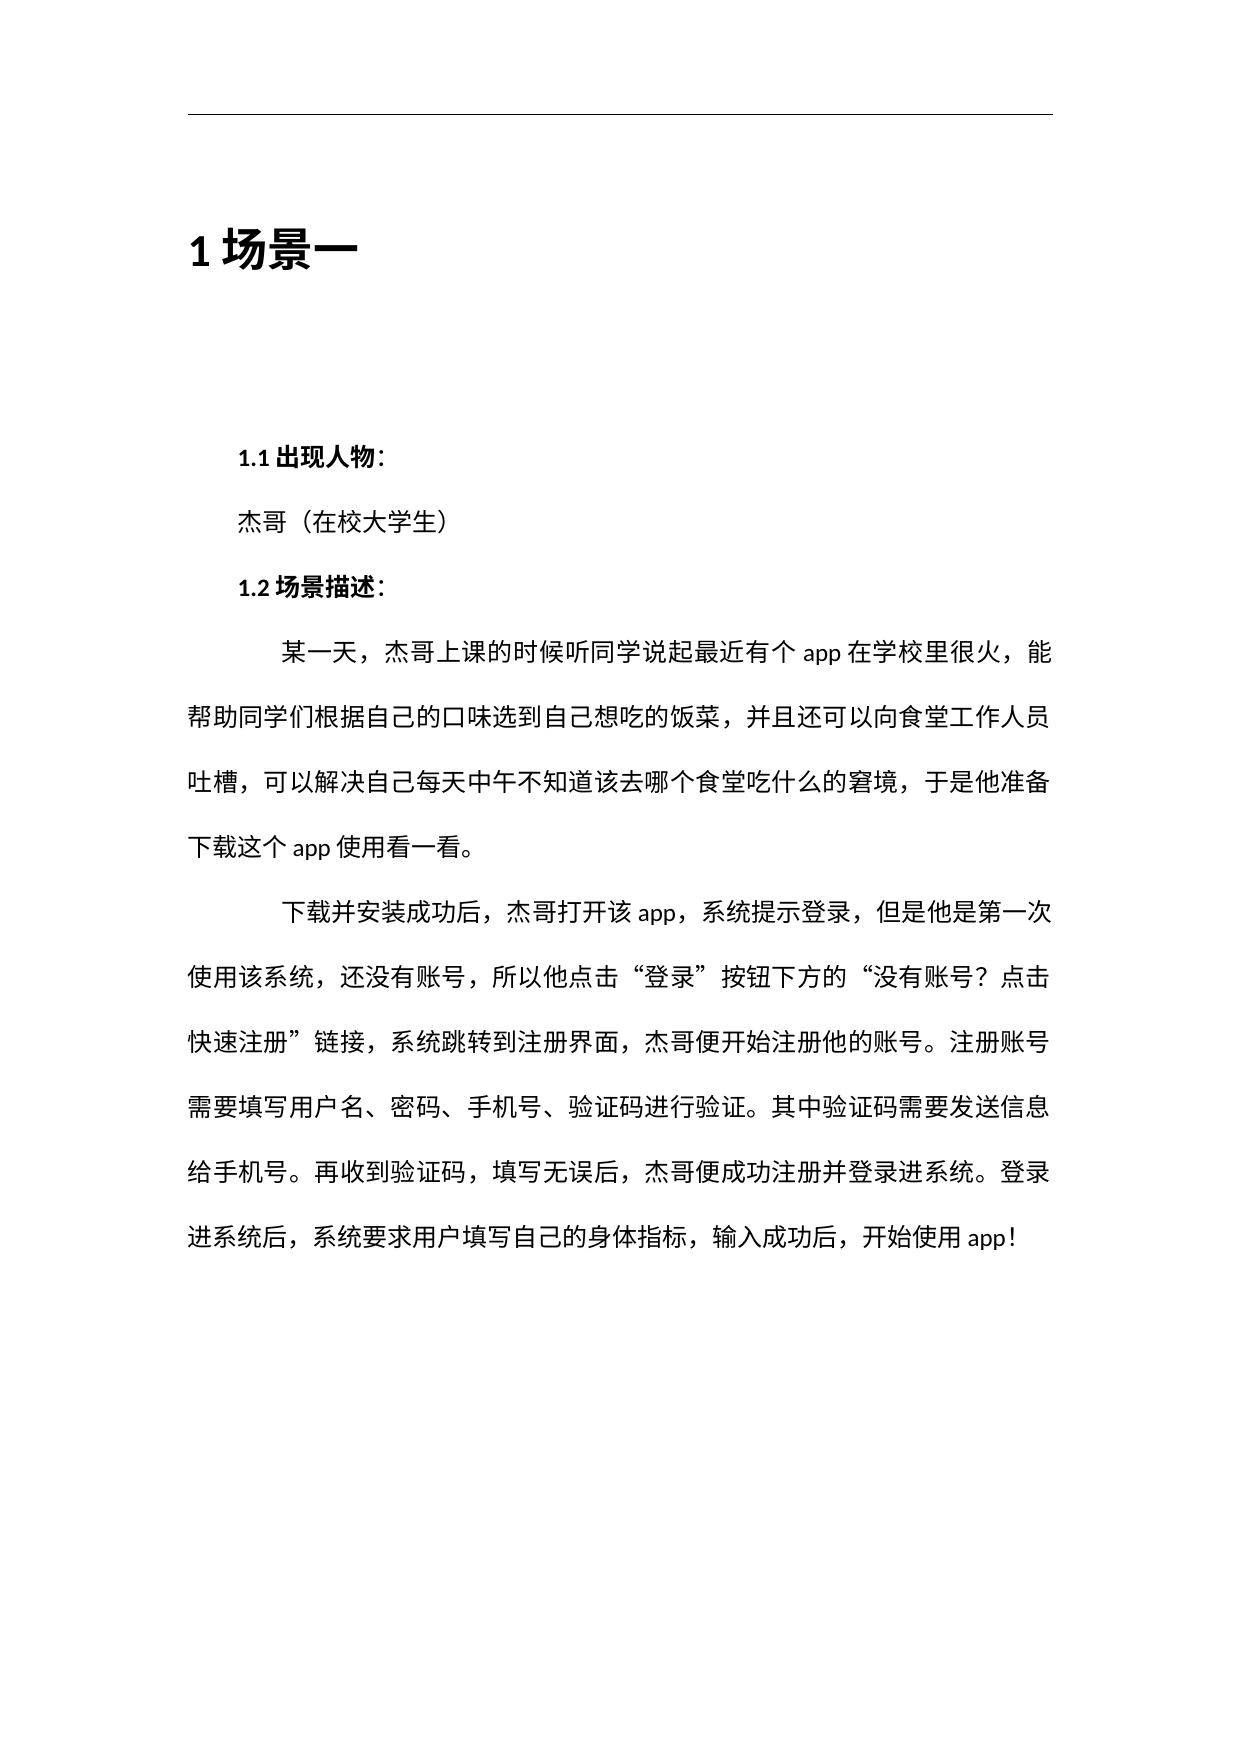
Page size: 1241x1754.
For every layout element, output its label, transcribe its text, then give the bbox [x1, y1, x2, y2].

text 杰哥（在校大学生） [187, 488, 1053, 553]
text 下载并安装成功后，杰哥打开该app，系统提示登录，但是他是第一次使用该系统，还没有账号，所以他点击“登录”按钮下方的“没有账号？点击快速注册”链接，系统跳转到注册界面，杰哥便开始注册他的账号。注册账号需要填写用户名、密码、手机号、验证码进行验证。其中验证码需要发送信息给手机号。再收到验证码，填写无误后，杰哥便成功注册并登录进系统。登录进系统后，系统要求用户填写自己的身体指标，输入成功后，开始使用app！ [187, 878, 1053, 1268]
text 某一天，杰哥上课的时候听同学说起最近有个app在学校里很火，能帮助同学们根据自己的口味选到自己想吃的饭菜，并且还可以向食堂工作人员吐槽，可以解决自己每天中午不知道该去哪个食堂吃什么的窘境，于是他准备下载这个app使用看一看。 [187, 618, 1053, 878]
text 1.1 出现人物： [187, 423, 1053, 488]
subtitle 1 场景一 [187, 197, 1053, 295]
text 1.2 场景描述： [187, 553, 1053, 618]
